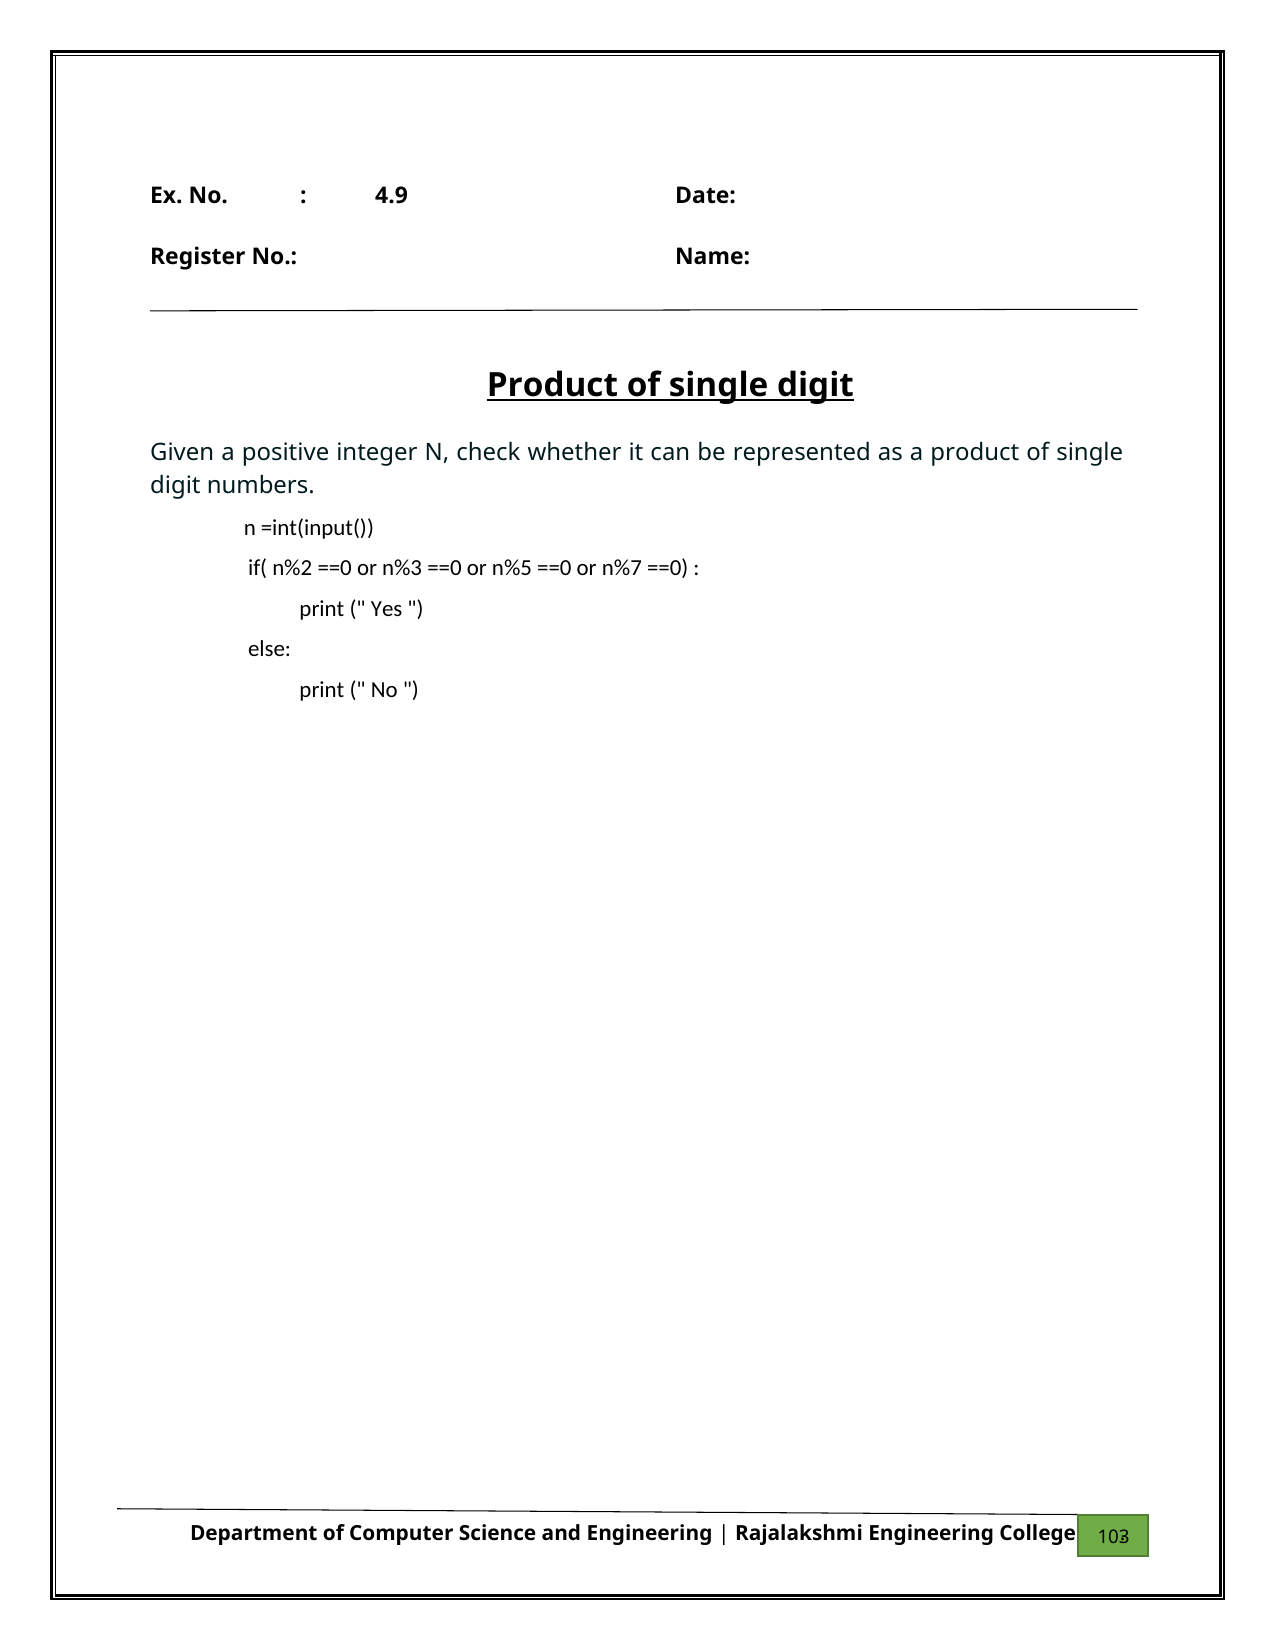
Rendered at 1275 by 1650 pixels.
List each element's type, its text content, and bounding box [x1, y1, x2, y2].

text Register No.: Name: [150, 239, 1125, 271]
text print (" No ") [150, 675, 1125, 703]
text if( n%2 ==0 or n%3 ==0 or n%5 ==0 or n%7 ==0) : [150, 553, 1125, 581]
text print (" Yes ") [150, 594, 1125, 622]
list Product of single digit [216, 360, 1125, 406]
text Ex. No. : 4.9 Date: [150, 179, 1125, 210]
text else: [150, 634, 1125, 662]
text Given a positive integer N, check whether it can be represented as a product of single digit numbers. [150, 435, 1125, 500]
text n =int(input()) [150, 513, 1125, 541]
